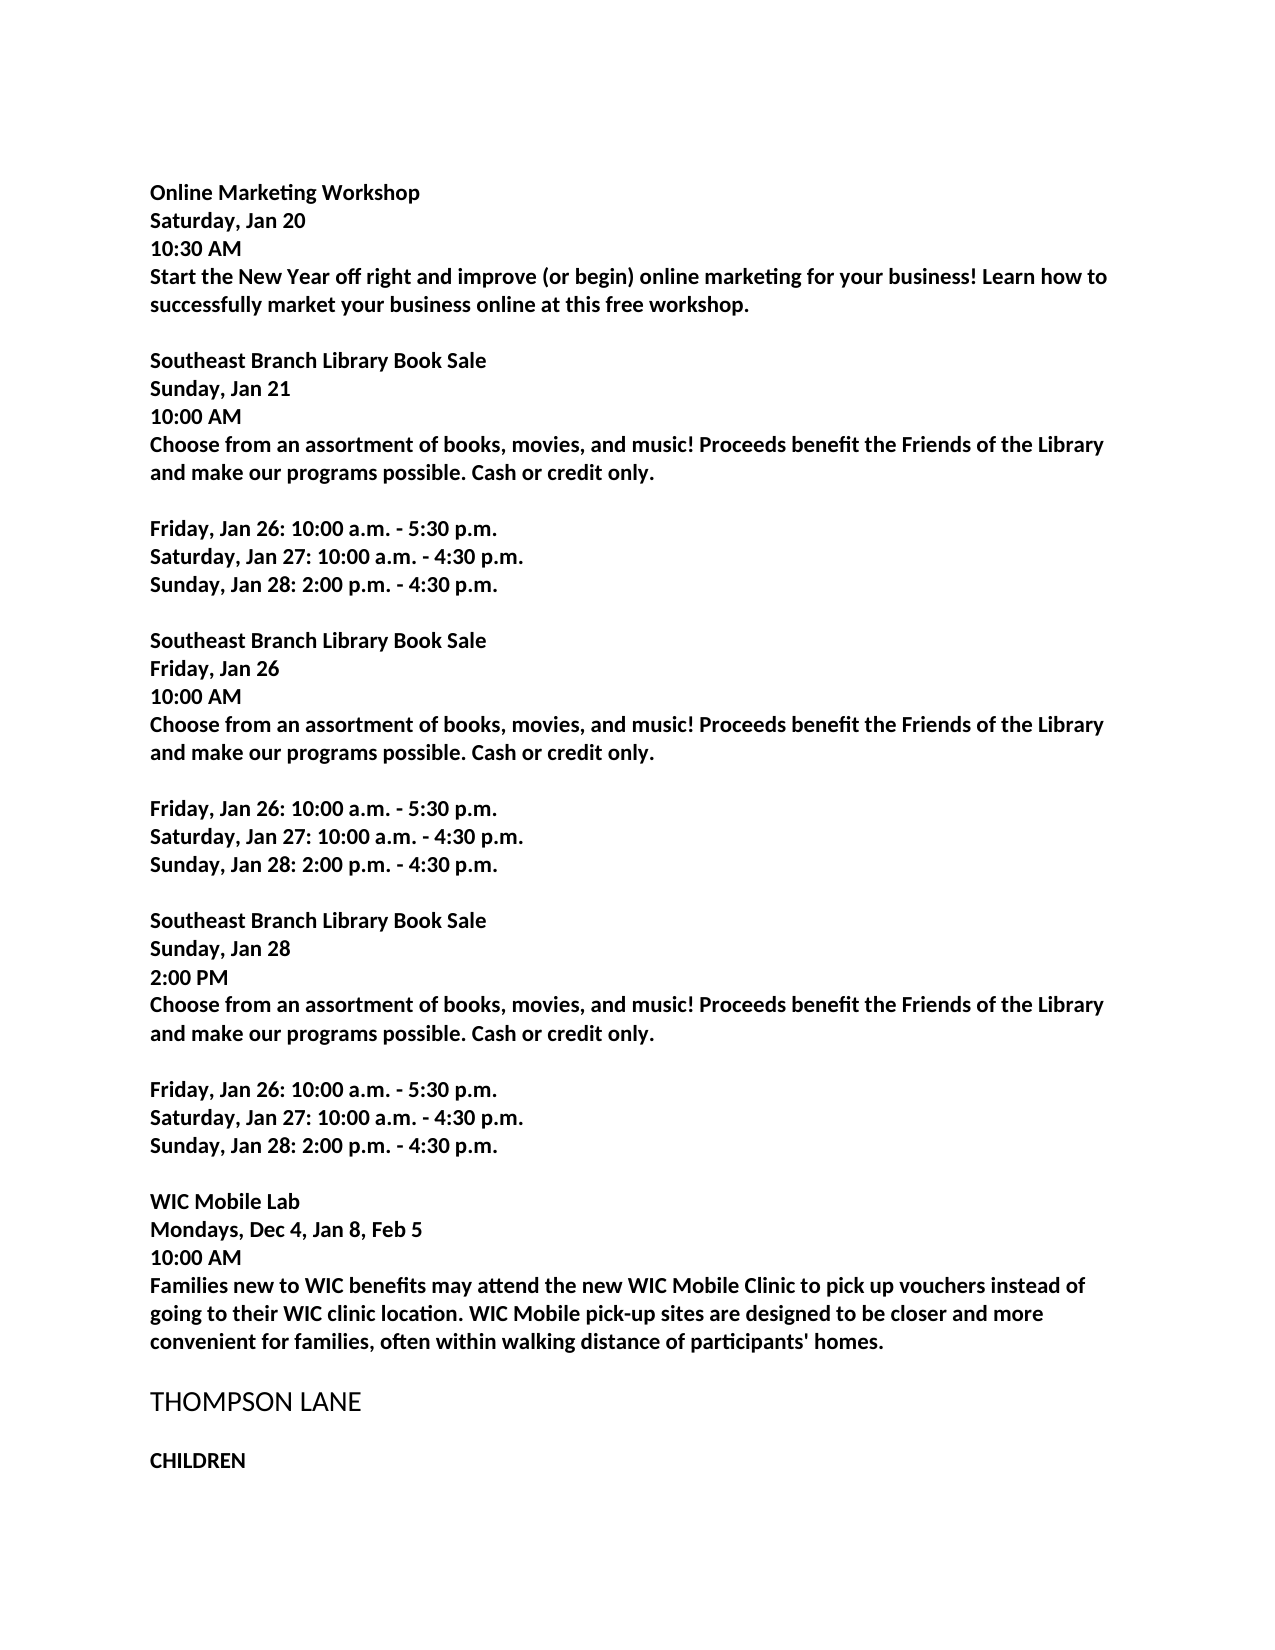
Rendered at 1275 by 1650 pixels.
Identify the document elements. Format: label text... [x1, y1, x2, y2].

text Friday, Jan 26: 10:00 a.m. - 5:30 p.m. [150, 794, 1125, 822]
text Saturday, Jan 27: 10:00 a.m. - 4:30 p.m. [150, 1103, 1125, 1131]
text Start the New Year off right and improve (or begin) online marketing for your business! Learn how to successfully market your business online at this free workshop. [150, 262, 1125, 318]
text Sunday, Jan 28: 2:00 p.m. - 4:30 p.m. [150, 1131, 1125, 1159]
text Friday, Jan 26: 10:00 a.m. - 5:30 p.m. [150, 1075, 1125, 1103]
text Friday, Jan 26: 10:00 a.m. - 5:30 p.m. [150, 514, 1125, 542]
text WIC Mobile Lab [150, 1187, 1125, 1215]
text Sunday, Jan 28: 2:00 p.m. - 4:30 p.m. [150, 851, 1125, 878]
text 2:00 PM [150, 963, 1125, 991]
text 10:00 AM [150, 1243, 1125, 1271]
text Saturday, Jan 27: 10:00 a.m. - 4:30 p.m. [150, 542, 1125, 570]
text Online Marketing Workshop [150, 178, 1125, 206]
text Southeast Branch Library Book Sale [150, 907, 1125, 934]
text Southeast Branch Library Book Sale [150, 626, 1125, 654]
text Choose from an assortment of books, movies, and music! Proceeds benefit the Friends of the Library and make our programs possible. Cash or credit only. [150, 991, 1125, 1047]
text 10:00 AM [150, 402, 1125, 430]
text Choose from an assortment of books, movies, and music! Proceeds benefit the Friends of the Library and make our programs possible. Cash or credit only. [150, 710, 1125, 766]
text THOMPSON LANE [150, 1355, 1125, 1418]
text Sunday, Jan 28 [150, 934, 1125, 963]
text Saturday, Jan 27: 10:00 a.m. - 4:30 p.m. [150, 822, 1125, 851]
text 10:00 AM [150, 682, 1125, 710]
text Mondays, Dec 4, Jan 8, Feb 5 [150, 1215, 1125, 1243]
text Sunday, Jan 28: 2:00 p.m. - 4:30 p.m. [150, 570, 1125, 598]
text Friday, Jan 26 [150, 654, 1125, 682]
text Southeast Branch Library Book Sale [150, 346, 1125, 374]
text Sunday, Jan 21 [150, 374, 1125, 402]
text Choose from an assortment of books, movies, and music! Proceeds benefit the Friends of the Library and make our programs possible. Cash or credit only. [150, 430, 1125, 486]
text CHILDREN [150, 1447, 1125, 1474]
text Saturday, Jan 20 [150, 206, 1125, 234]
text 10:30 AM [150, 234, 1125, 262]
text Families new to WIC benefits may attend the new WIC Mobile Clinic to pick up vouchers instead of going to their WIC clinic location. WIC Mobile pick-up sites are designed to be closer and more convenient for families, often within walking distance of participants' homes. [150, 1271, 1125, 1355]
